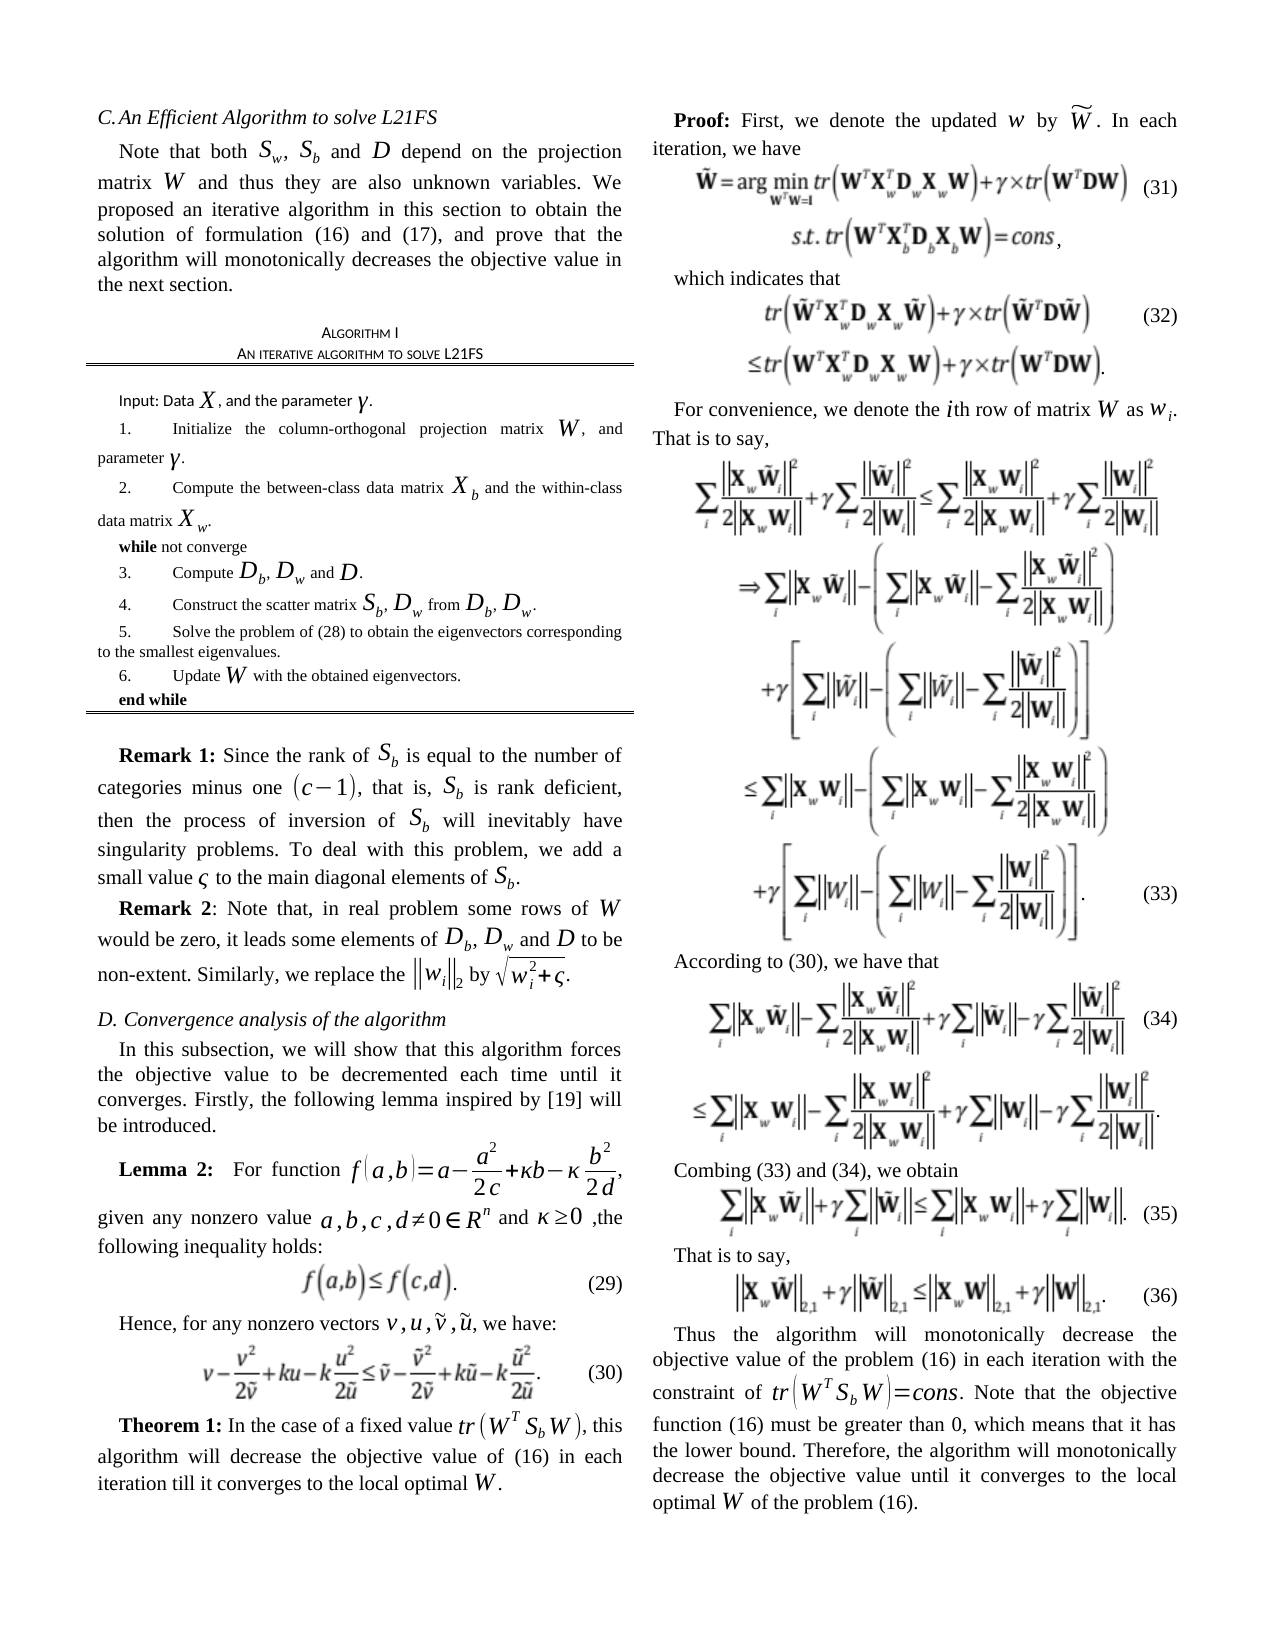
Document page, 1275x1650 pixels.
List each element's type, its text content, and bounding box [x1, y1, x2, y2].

text . (36) [652, 1269, 1177, 1321]
subtitle An Efficient Algorithm to solve L21FS [97, 105, 622, 129]
text For convenience, we denote the th row of matrix as . That is to say, [652, 393, 1177, 450]
text (34) [652, 974, 1177, 1062]
text Remark 2: Note that, in real problem some rows of would be zero, it leads some elements of , and to be non-extent. Similarly, we replace the by . [97, 894, 622, 993]
text Theorem 1: In the case of a fixed value , this algorithm will decrease the objective value of (16) in each iteration till it converges to the local optimal . [97, 1408, 622, 1496]
text According to (30), we have that [652, 948, 1177, 973]
text . [652, 341, 1177, 392]
table_cell Input: Data , and the parameter . Initialize the column-orthogonal projection matrix , and parameter . Compute the between-class data matrix and the within-class data matrix . while not converge Compute , and . Construct the scatter matrix , from , . Solve the problem of (28) to obtain the eigenvectors corresponding to the smallest eigenvalues. Update with the obtained eigenvectors. end while [86, 366, 634, 711]
text . (35) [652, 1183, 1177, 1242]
text Hence, for any nonzero vectors , we have: [97, 1309, 622, 1337]
text . (30) [97, 1338, 622, 1406]
table_header Algorithm I An iterative algorithm to solve L21FS [86, 323, 634, 363]
text which indicates that [652, 266, 1177, 289]
text . [652, 1063, 1177, 1157]
text , [652, 214, 1177, 264]
text (31) [652, 161, 1177, 213]
text Lemma 2: For function , given any nonzero value and ,the following inequality holds: [97, 1138, 622, 1258]
text Combing (33) and (34), we obtain [652, 1158, 1177, 1182]
text Proof: First, we denote the updated by . In each iteration, we have [652, 105, 1177, 160]
subtitle Convergence analysis of the algorithm [97, 1007, 622, 1031]
text . (29) [97, 1259, 622, 1308]
text In this subsection, we will show that this algorithm forces the objective value to be decremented each time until it converges. Firstly, the following lemma inspired by [19] will be introduced. [97, 1037, 622, 1137]
text Thus the algorithm will monotonically decrease the objective value of the problem (16) in each iteration with the constraint of . Note that the objective function (16) must be greater than 0, which means that it has the lower bound. Therefore, the algorithm will monotonically decrease the objective value until it converges to the local optimal of the problem (16). [652, 1322, 1177, 1516]
text Note that both , and depend on the projection matrix and thus they are also unknown variables. We proposed an iterative algorithm in this section to obtain the solution of formulation (16) and (17), and prove that the algorithm will monotonically decreases the objective value in the next section. [97, 135, 622, 296]
text That is to say, [652, 1243, 1177, 1267]
text (32) [652, 291, 1177, 340]
text Remark 1: Since the rank of is equal to the number of categories minus one , that is, is rank deficient, then the process of inversion of will inevitably have singularity problems. To deal with this problem, we add a small value to the main diagonal elements of . [97, 739, 622, 893]
text . (33) [652, 839, 1177, 947]
